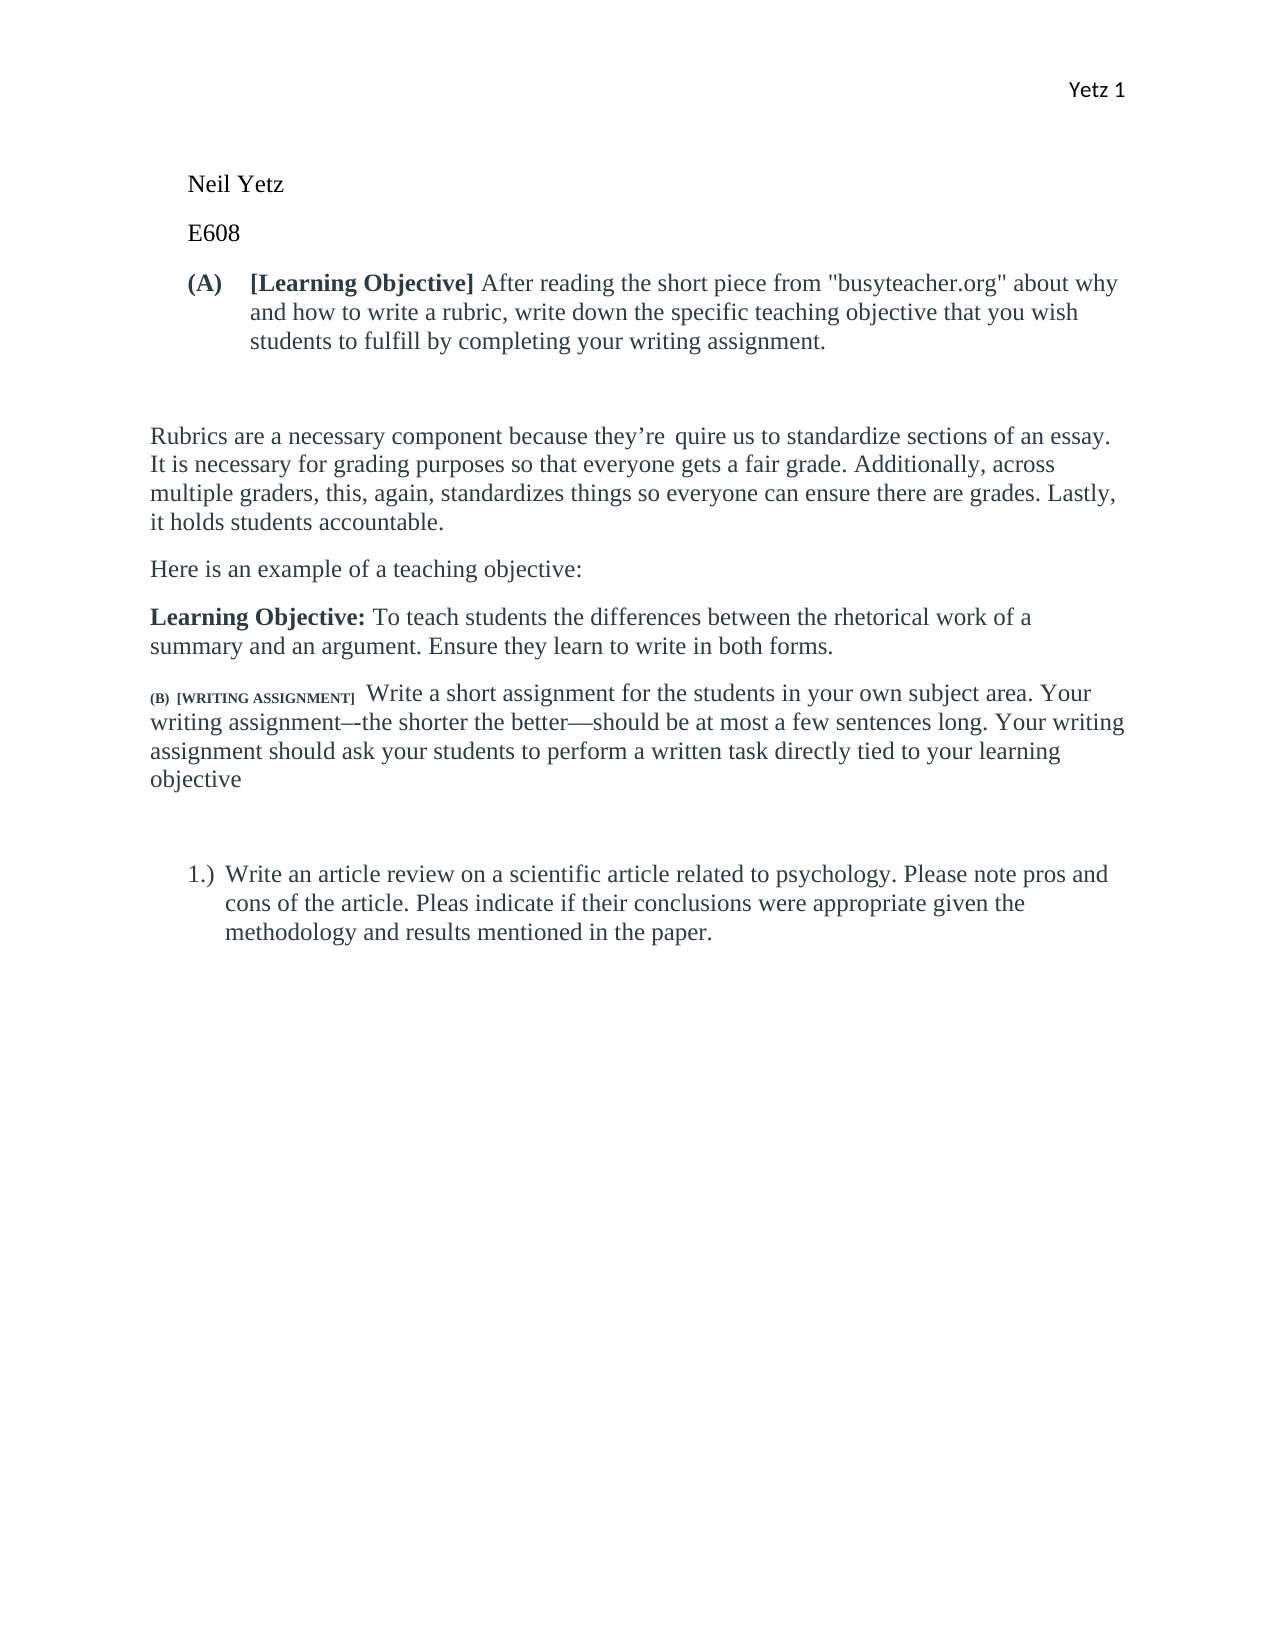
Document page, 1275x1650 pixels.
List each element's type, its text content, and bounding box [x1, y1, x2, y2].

list [Learning Objective] After reading the short piece from "busyteacher.org" about why and how to write a rubric, write down the specific teaching objective that you wish students to fulfill by completing your writing assignment. [187, 268, 1125, 354]
list Write an article review on a scientific article related to psychology. Please note pros and cons of the article. Pleas indicate if their conclusions were appropriate given the methodology and results mentioned in the paper. [187, 859, 1125, 946]
text Learning Objective: To teach students the differences between the rhetorical work of a summary and an argument. Ensure they learn to write in both forms. [150, 602, 1125, 659]
text Neil Yetz [187, 169, 1125, 197]
text Here is an example of a teaching objective: [150, 554, 1125, 583]
text (B) [WRITING ASSIGNMENT] Write a short assignment for the students in your own subject area. Your writing assignment–-the shorter the better––should be at most a few sentences long. Your writing assignment should ask your students to perform a written task directly tied to your learning objective [150, 678, 1125, 793]
text E608 [187, 218, 1125, 247]
text Rubrics are a necessary component because they’re quire us to standardize sections of an essay. It is necessary for grading purposes so that everyone gets a fair grade. Additionally, across multiple graders, this, again, standardizes things so everyone can ensure there are grades. Lastly, it holds students accountable. [150, 421, 1125, 536]
